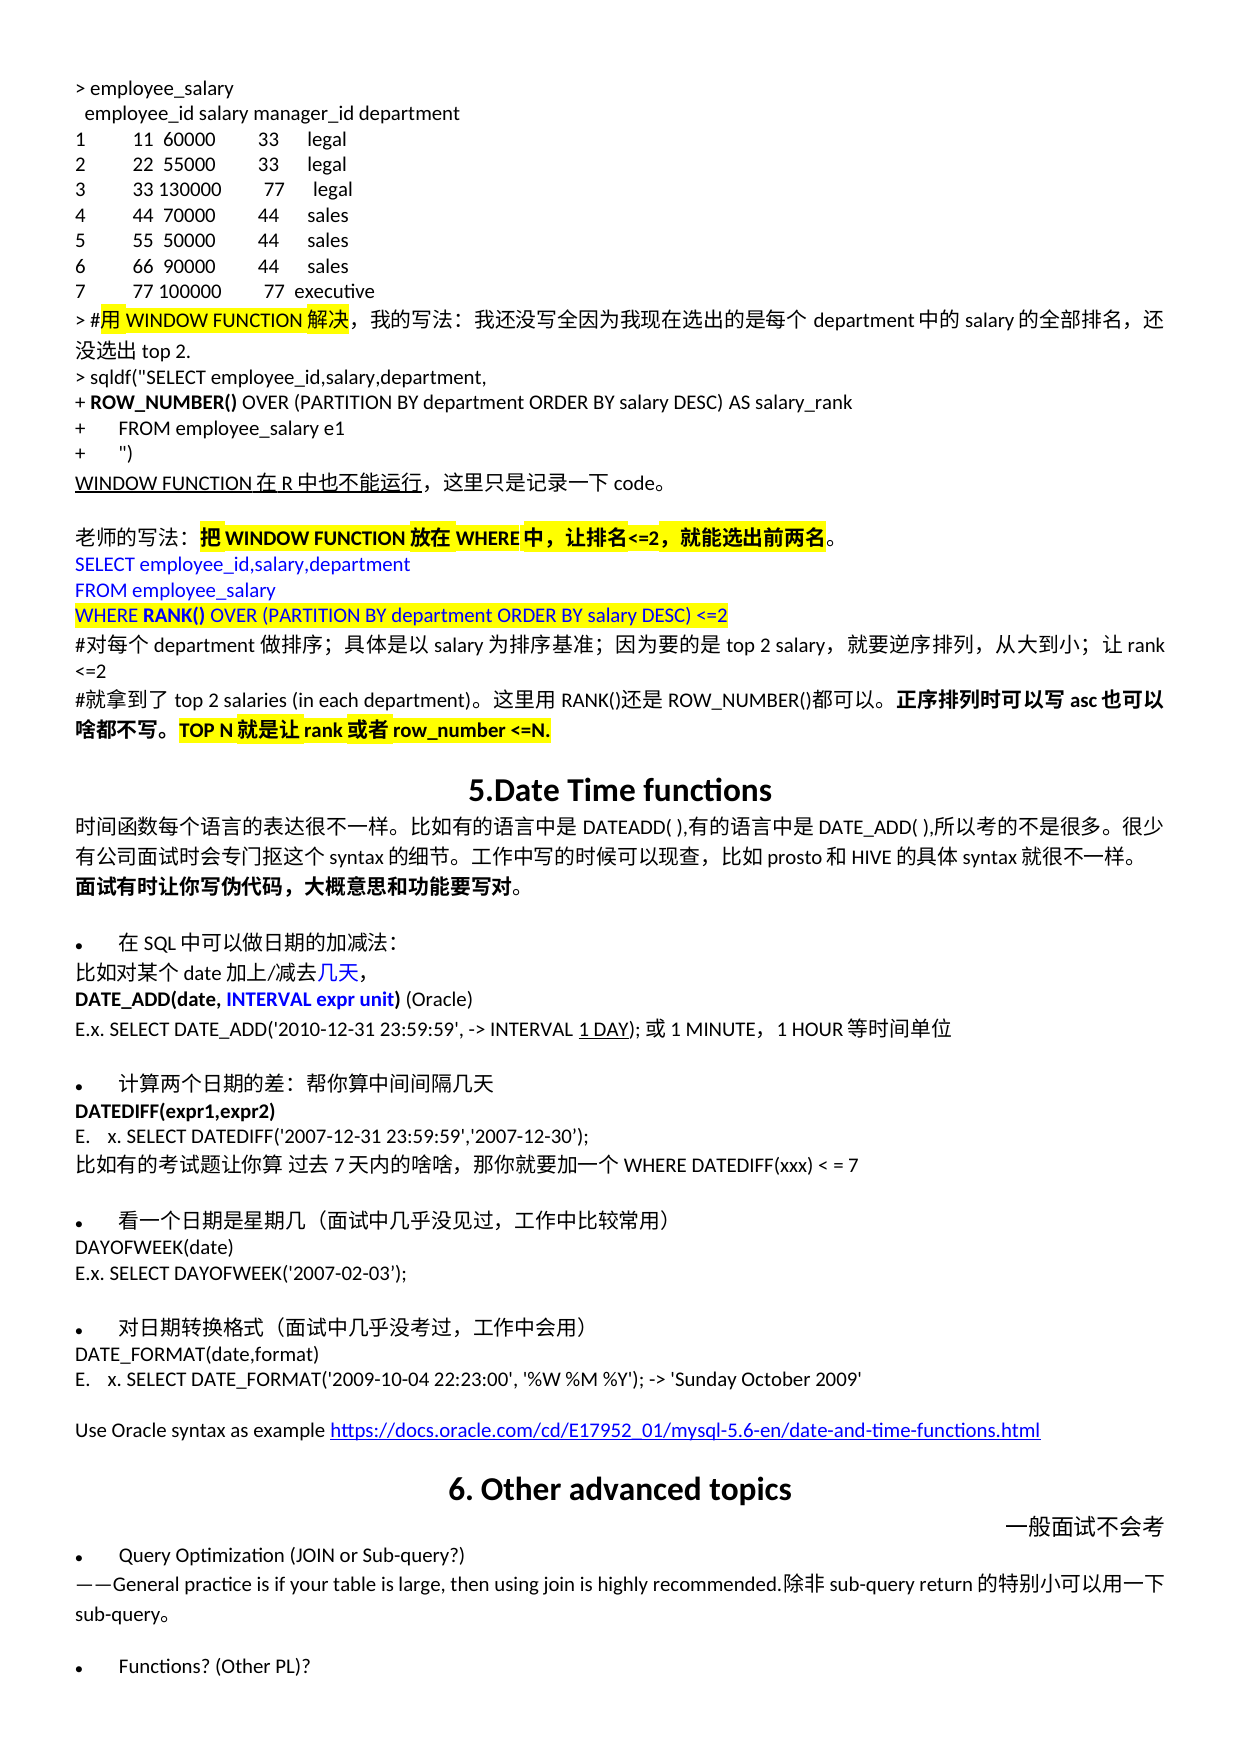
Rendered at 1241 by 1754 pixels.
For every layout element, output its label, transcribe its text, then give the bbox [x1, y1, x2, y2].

text 2 22 55000 33 legal [75, 151, 1165, 177]
list 计算两个日期的差：帮你算中间间隔几天 [75, 1068, 1165, 1098]
text E.x. SELECT DATE_ADD('2010-12-31 23:59:59', -> INTERVAL 1 DAY); 或1 MINUTE，1 HOUR等时间单位 [75, 1012, 1165, 1042]
text #就拿到了top 2 salaries (in each department)。这里用RANK()还是ROW_NUMBER()都可以。正序排列时可以写asc也可以啥都不写。TOP N就是让rank或者row_number <=N. [75, 683, 1165, 744]
text + ROW_NUMBER() OVER (PARTITION BY department ORDER BY salary DESC) AS salary_rank [75, 389, 1165, 415]
text 3 33 130000 77 legal [75, 177, 1165, 202]
list 看一个日期是星期几（面试中几乎没见过，工作中比较常用） [75, 1204, 1165, 1234]
text WHERE RANK() OVER (PARTITION BY department ORDER BY salary DESC) <=2 [75, 602, 1165, 628]
text FROM employee_salary [75, 577, 1165, 602]
text 时间函数每个语言的表达很不一样。比如有的语言中是DATEADD( ),有的语言中是DATE_ADD( ),所以考的不是很多。很少有公司面试时会专门抠这个syntax的细节。工作中写的时候可以现查，比如prosto和HIVE的具体syntax就很不一样。 [75, 810, 1165, 871]
list 在SQL中可以做日期的加减法： [75, 926, 1165, 956]
list 一般面试不会考 [75, 1509, 1165, 1542]
text WINDOW FUNCTION在R中也不能运行，这里只是记录一下code。 [75, 466, 1165, 496]
list x. SELECT DATEDIFF('2007-12-31 23:59:59','2007-12-30’); [75, 1123, 1165, 1149]
list Functions? (Other PL)? [75, 1653, 1165, 1679]
list 比如有的考试题让你算 过去7天内的啥啥，那你就要加一个WHERE DATEDIFF(xxx) < = 7 [75, 1149, 1165, 1179]
text 老师的写法：把WINDOW FUNCTION放在WHERE中，让排名<=2，就能选出前两名。 [826, 521, 1165, 552]
list 对日期转换格式（面试中几乎没考过，工作中会用） [75, 1311, 1165, 1341]
text DATE_ADD(date, INTERVAL expr unit) (Oracle) [75, 987, 1165, 1012]
text employee_id salary manager_id department [75, 100, 1165, 126]
text 7 77 100000 77 executive [75, 278, 1165, 304]
list Query Optimization (JOIN or Sub-query?) [75, 1542, 1165, 1567]
text + FROM employee_salary e1 [75, 415, 1165, 440]
text SELECT employee_id,salary,department [75, 552, 1165, 577]
list 比如对某个date加上/减去几天， [75, 956, 1165, 987]
list x. SELECT DATE_FORMAT('2009-10-04 22:23:00', '%W %M %Y'); -> 'Sunday October 2009' [75, 1366, 1165, 1392]
text 面试有时让你写伪代码，大概意思和功能要写对。 [75, 871, 1165, 901]
text DAYOFWEEK(date) [75, 1234, 1165, 1260]
text E.x. SELECT DAYOFWEEK('2007-02-03’); [75, 1260, 1165, 1285]
text 4 44 70000 44 sales [75, 202, 1165, 227]
text DATE_FORMAT(date,format) [75, 1341, 1165, 1366]
text 5 55 50000 44 sales [75, 227, 1165, 253]
text > sqldf("SELECT employee_id,salary,department, [75, 364, 1165, 389]
text > employee_salary [75, 75, 1165, 100]
text #对每个department做排序；具体是以salary为排序基准；因为要的是top 2 salary，就要逆序排列，从大到小；让rank <=2 [75, 628, 1165, 683]
text 1 11 60000 33 legal [75, 126, 1165, 151]
list Other advanced topics [75, 1468, 1165, 1509]
text > #用WINDOW FUNCTION解决，我的写法：我还没写全因为我现在选出的是每个department中的salary的全部排名，还没选出top 2. [75, 304, 1165, 364]
list Use Oracle syntax as example https://docs.oracle.com/cd/E17952_01/mysql-5.6-en/date-and-time-functions.html [75, 1417, 1165, 1443]
text DATEDIFF(expr1,expr2) [75, 1098, 1165, 1123]
list ——General practice is if your table is large, then using join is highly recommended.除非sub-query return的特别小可以用一下sub-query。 [75, 1567, 1165, 1628]
text 6 66 90000 44 sales [75, 253, 1165, 278]
text 5.Date Time functions [75, 769, 1165, 810]
text + ") [75, 440, 1165, 466]
